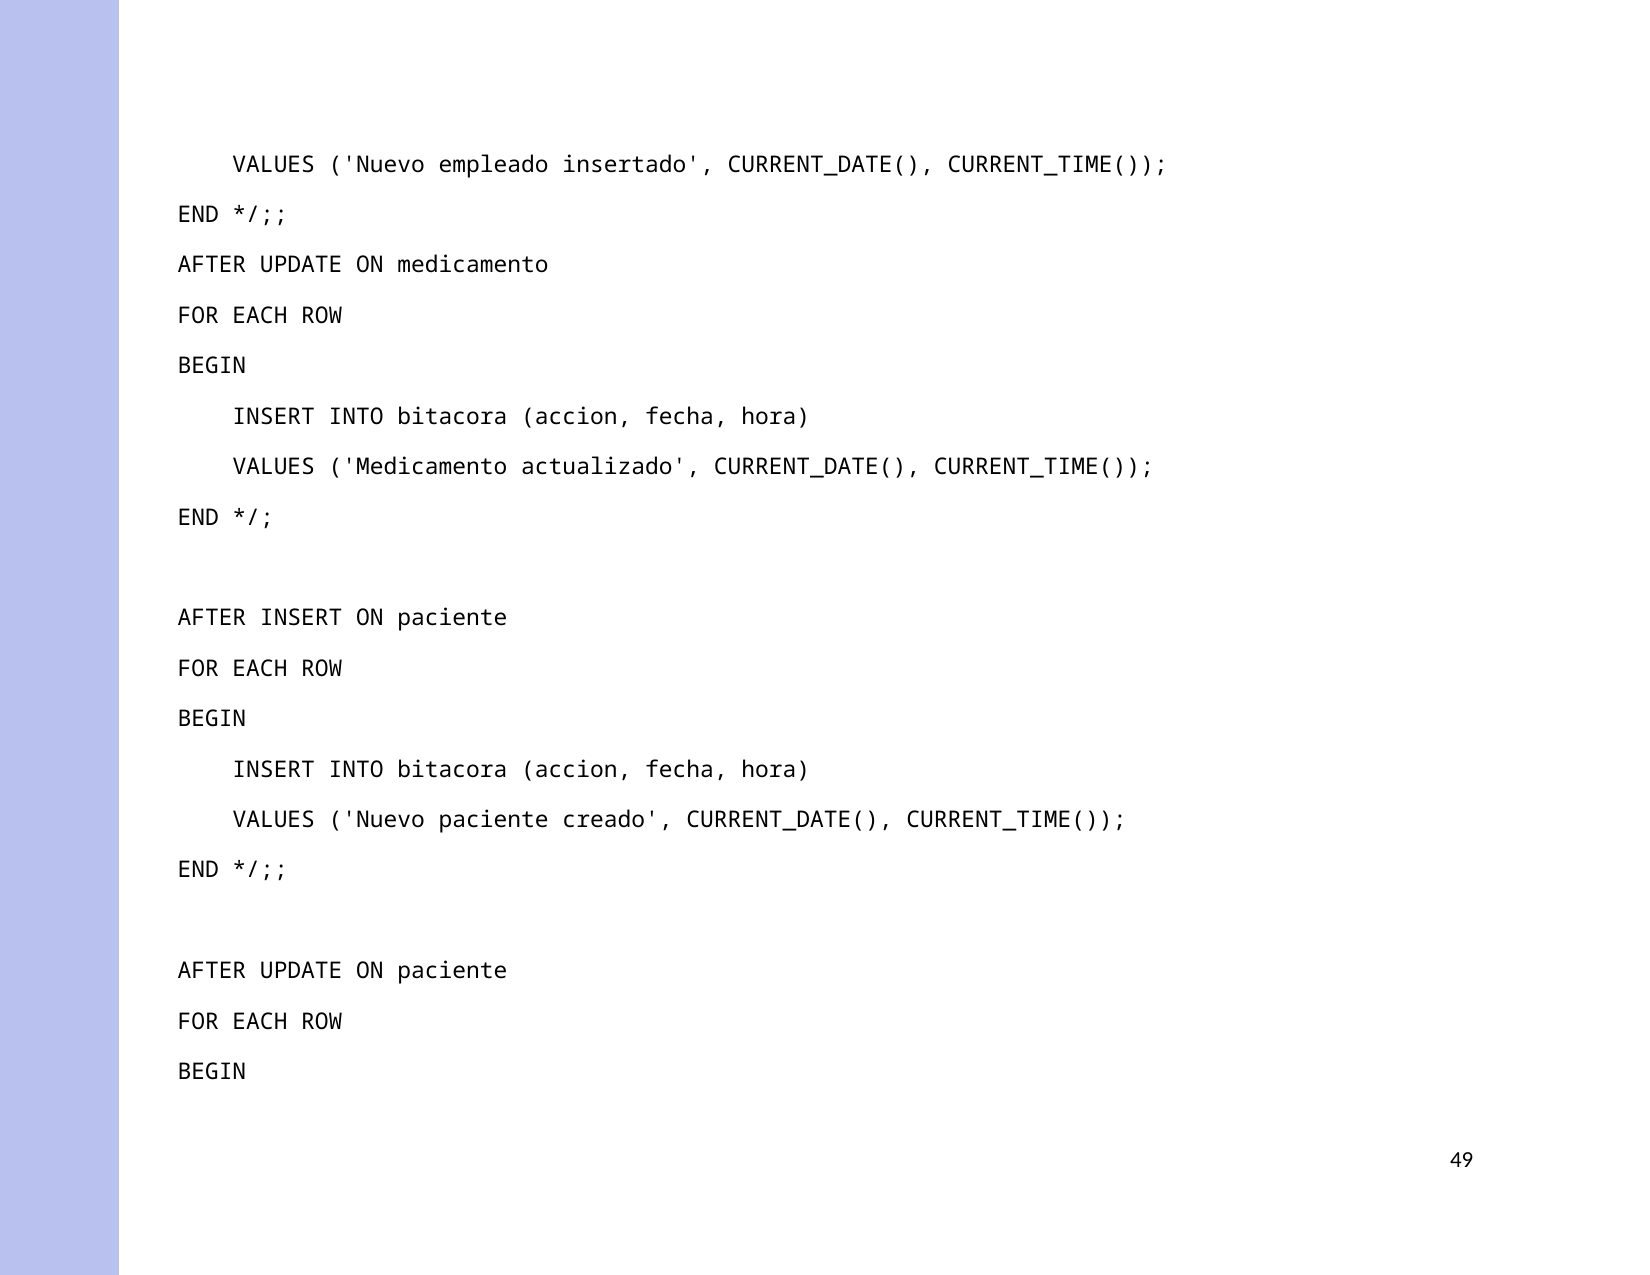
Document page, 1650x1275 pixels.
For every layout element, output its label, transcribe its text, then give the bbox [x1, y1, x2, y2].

text FOR EACH ROW [177, 299, 1473, 330]
text BEGIN [177, 702, 1473, 733]
text END */; [177, 501, 1473, 532]
text BEGIN [177, 349, 1473, 381]
text INSERT INTO bitacora (accion, fecha, hora) [177, 753, 1473, 784]
text AFTER UPDATE ON medicamento [177, 248, 1473, 280]
text END */;; [177, 198, 1473, 229]
text BEGIN [177, 1055, 1473, 1086]
text AFTER UPDATE ON paciente [177, 954, 1473, 986]
text FOR EACH ROW [177, 1005, 1473, 1036]
text INSERT INTO bitacora (accion, fecha, hora) [177, 400, 1473, 431]
text VALUES ('Nuevo paciente creado', CURRENT_DATE(), CURRENT_TIME()); [177, 803, 1473, 834]
text AFTER INSERT ON paciente [177, 601, 1473, 633]
text FOR EACH ROW [177, 652, 1473, 683]
text VALUES ('Medicamento actualizado', CURRENT_DATE(), CURRENT_TIME()); [177, 450, 1473, 481]
text END */;; [177, 853, 1473, 885]
text VALUES ('Nuevo empleado insertado', CURRENT_DATE(), CURRENT_TIME()); [177, 148, 1473, 179]
